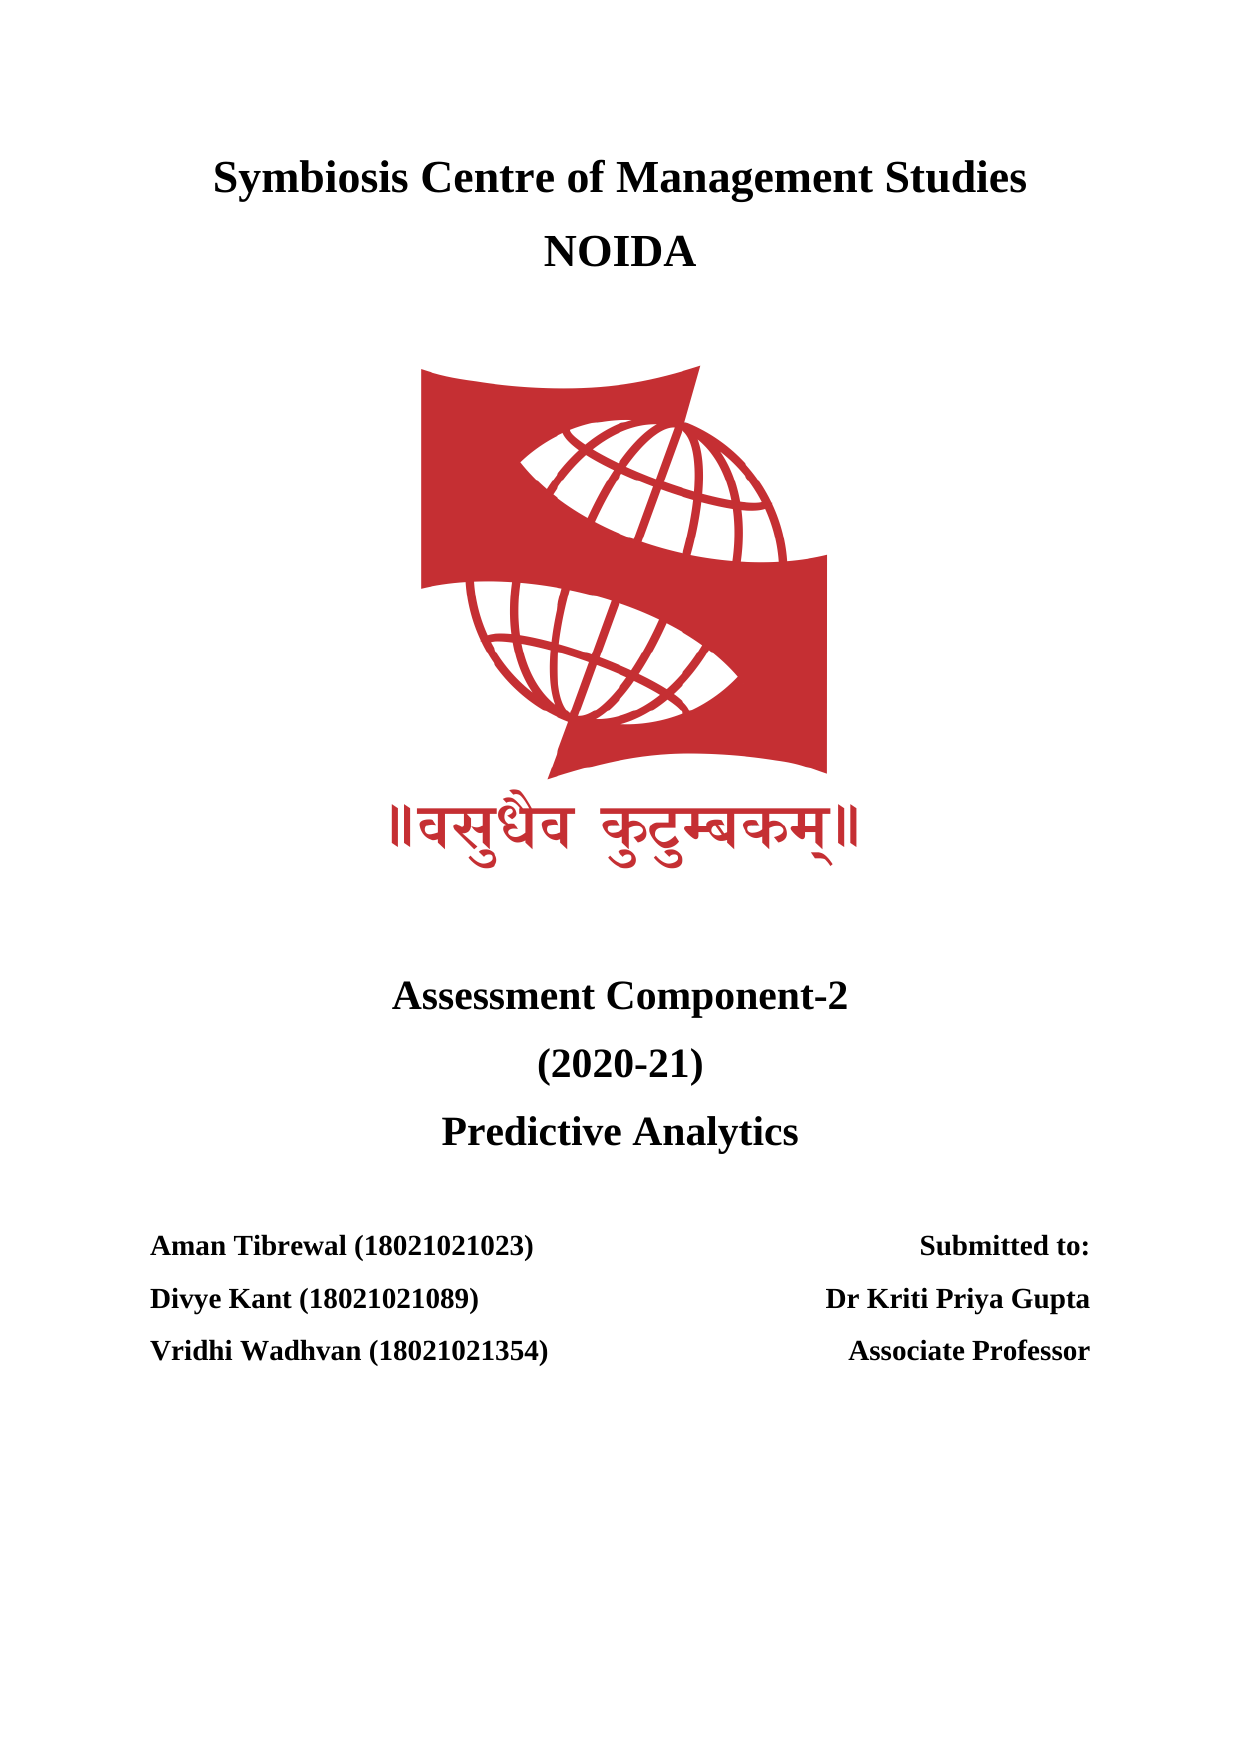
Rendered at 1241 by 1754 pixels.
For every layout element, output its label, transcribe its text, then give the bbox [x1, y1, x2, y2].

text Assessment Component-2 [150, 970, 1090, 1018]
text Dr Kriti Priya Gupta [657, 1281, 1090, 1314]
text Aman Tibrewal (18021021023) [150, 1228, 583, 1261]
text NOIDA [150, 223, 1090, 276]
picture [369, 365, 871, 883]
text Submitted to: [657, 1228, 1090, 1261]
text Symbiosis Centre of Management Studies [150, 150, 1090, 203]
text Divye Kant (18021021089) [150, 1281, 593, 1314]
text Predictive Analytics [150, 1107, 1090, 1155]
text (2020-21) [150, 1038, 1090, 1086]
text Vridhi Wadhvan (18021021354) [150, 1333, 593, 1367]
text Associate Professor [657, 1333, 1090, 1367]
